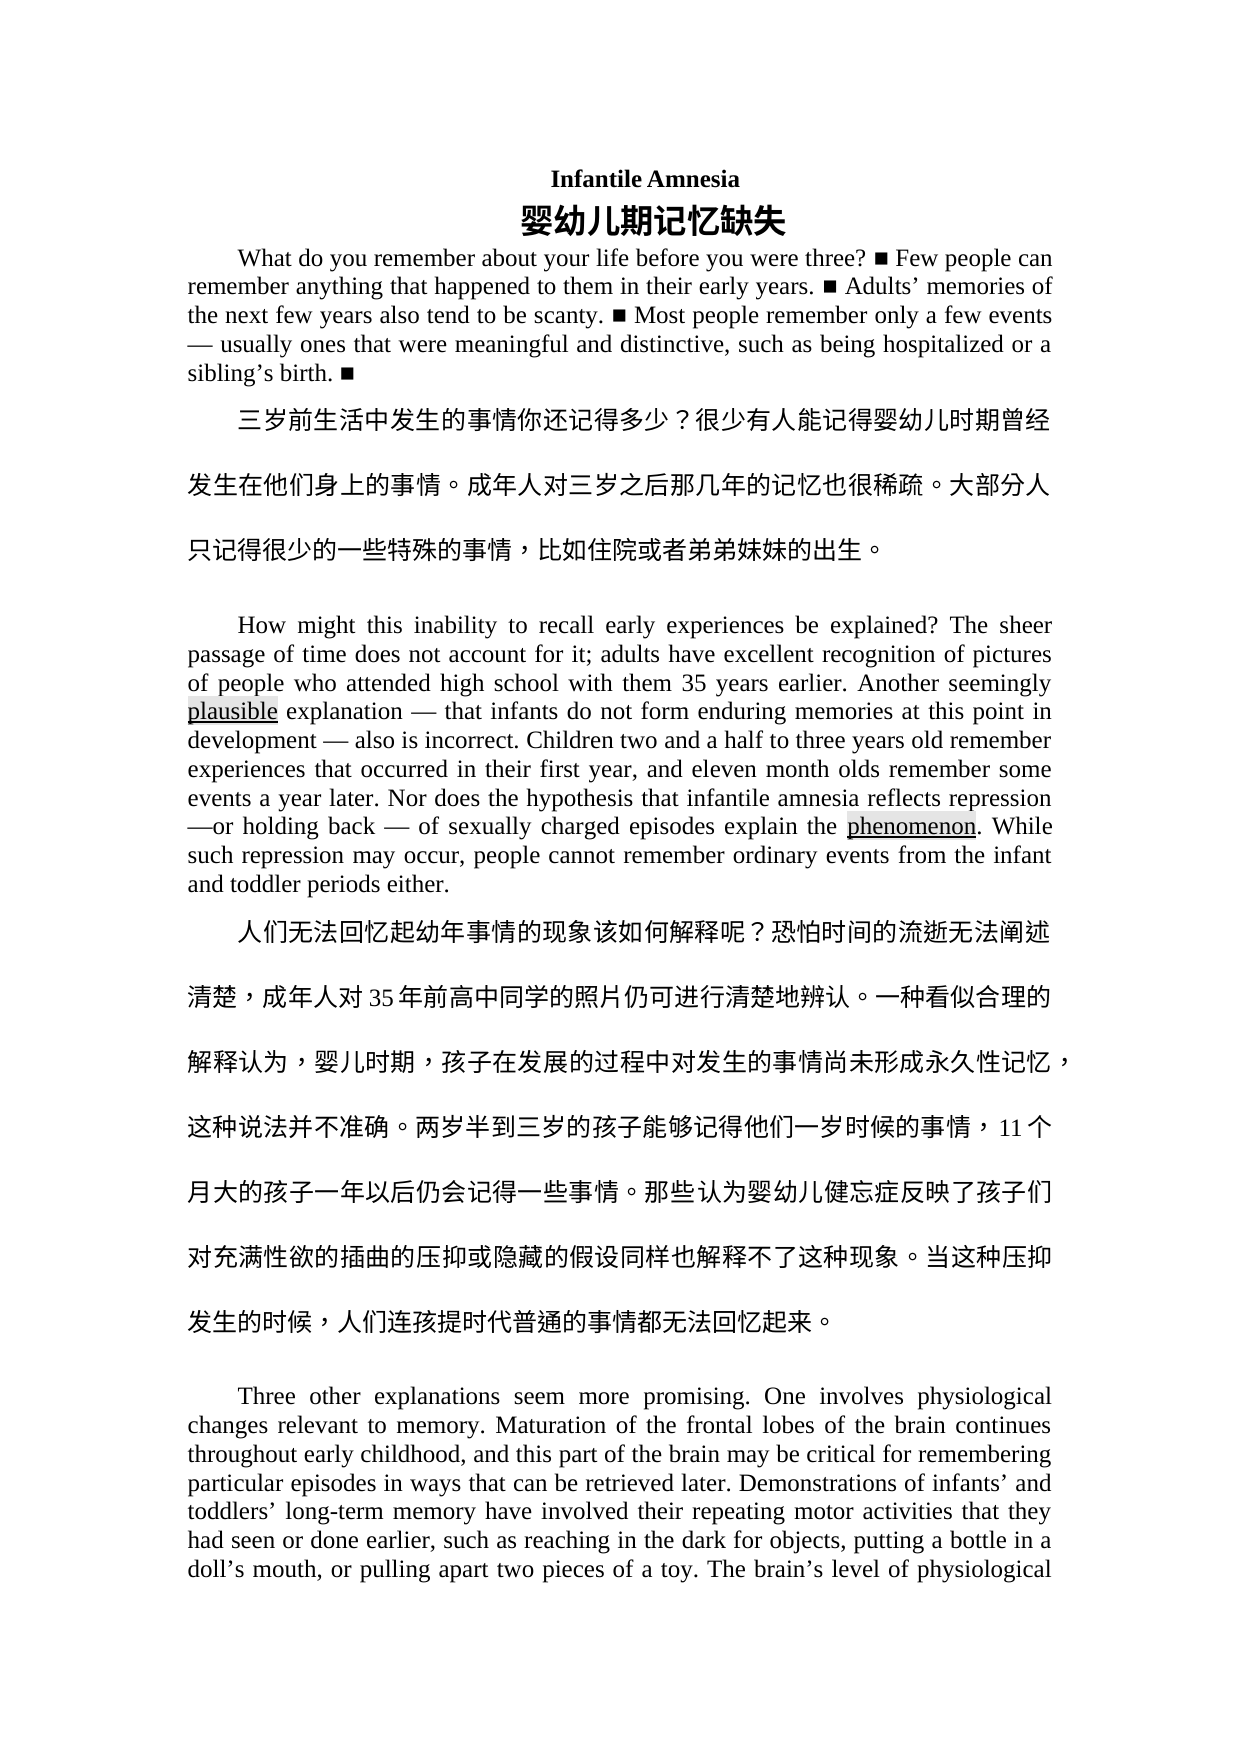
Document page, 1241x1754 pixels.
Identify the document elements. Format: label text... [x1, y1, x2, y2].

text 婴幼儿期记忆缺失 [187, 194, 1053, 243]
text What do you remember about your life before you were three? ■ Few people can remember anything that happened to them in their early years. ■ Adults’ memories of the next few years also tend to be scanty. ■ Most people remember only a few events — usually ones that were meaningful and distinctive, such as being hospitalized or a sibling’s birth. ■ [187, 243, 1053, 386]
subtitle Infantile Amnesia [187, 162, 1053, 194]
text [187, 1381, 1053, 1583]
text How might this inability to recall early experiences be explained? The sheer passage of time does not account for it; adults have excellent recognition of pictures of people who attended high school with them 35 years earlier. Another seemingly plausible explanation — that infants do not form enduring memories at this point in development — also is incorrect. Children two and a half to three years old remember experiences that occurred in their first year, and eleven month olds remember some events a year later. Nor does the hypothesis that infantile amnesia reflects repression —or holding back — of sexually charged episodes explain the phenomenon. While such repression may occur, people cannot remember ordinary events from the infant and toddler periods either. [187, 610, 1053, 898]
text 三岁前生活中发生的事情你还记得多少？很少有人能记得婴幼儿时期曾经发生在他们身上的事情。成年人对三岁之后那几年的记忆也很稀疏。大部分人只记得很少的一些特殊的事情，比如住院或者弟弟妹妹的出生。 [187, 386, 1053, 581]
text 人们无法回忆起幼年事情的现象该如何解释呢？恐怕时间的流逝无法阐述清楚，成年人对35年前高中同学的照片仍可进行清楚地辨认。一种看似合理的解释认为，婴儿时期，孩子在发展的过程中对发生的事情尚未形成永久性记忆，这种说法并不准确。两岁半到三岁的孩子能够记得他们一岁时候的事情，11个月大的孩子一年以后仍会记得一些事情。那些认为婴幼儿健忘症反映了孩子们对充满性欲的插曲的压抑或隐藏的假设同样也解释不了这种现象。当这种压抑发生的时候，人们连孩提时代普通的事情都无法回忆起来。 [187, 898, 1053, 1353]
